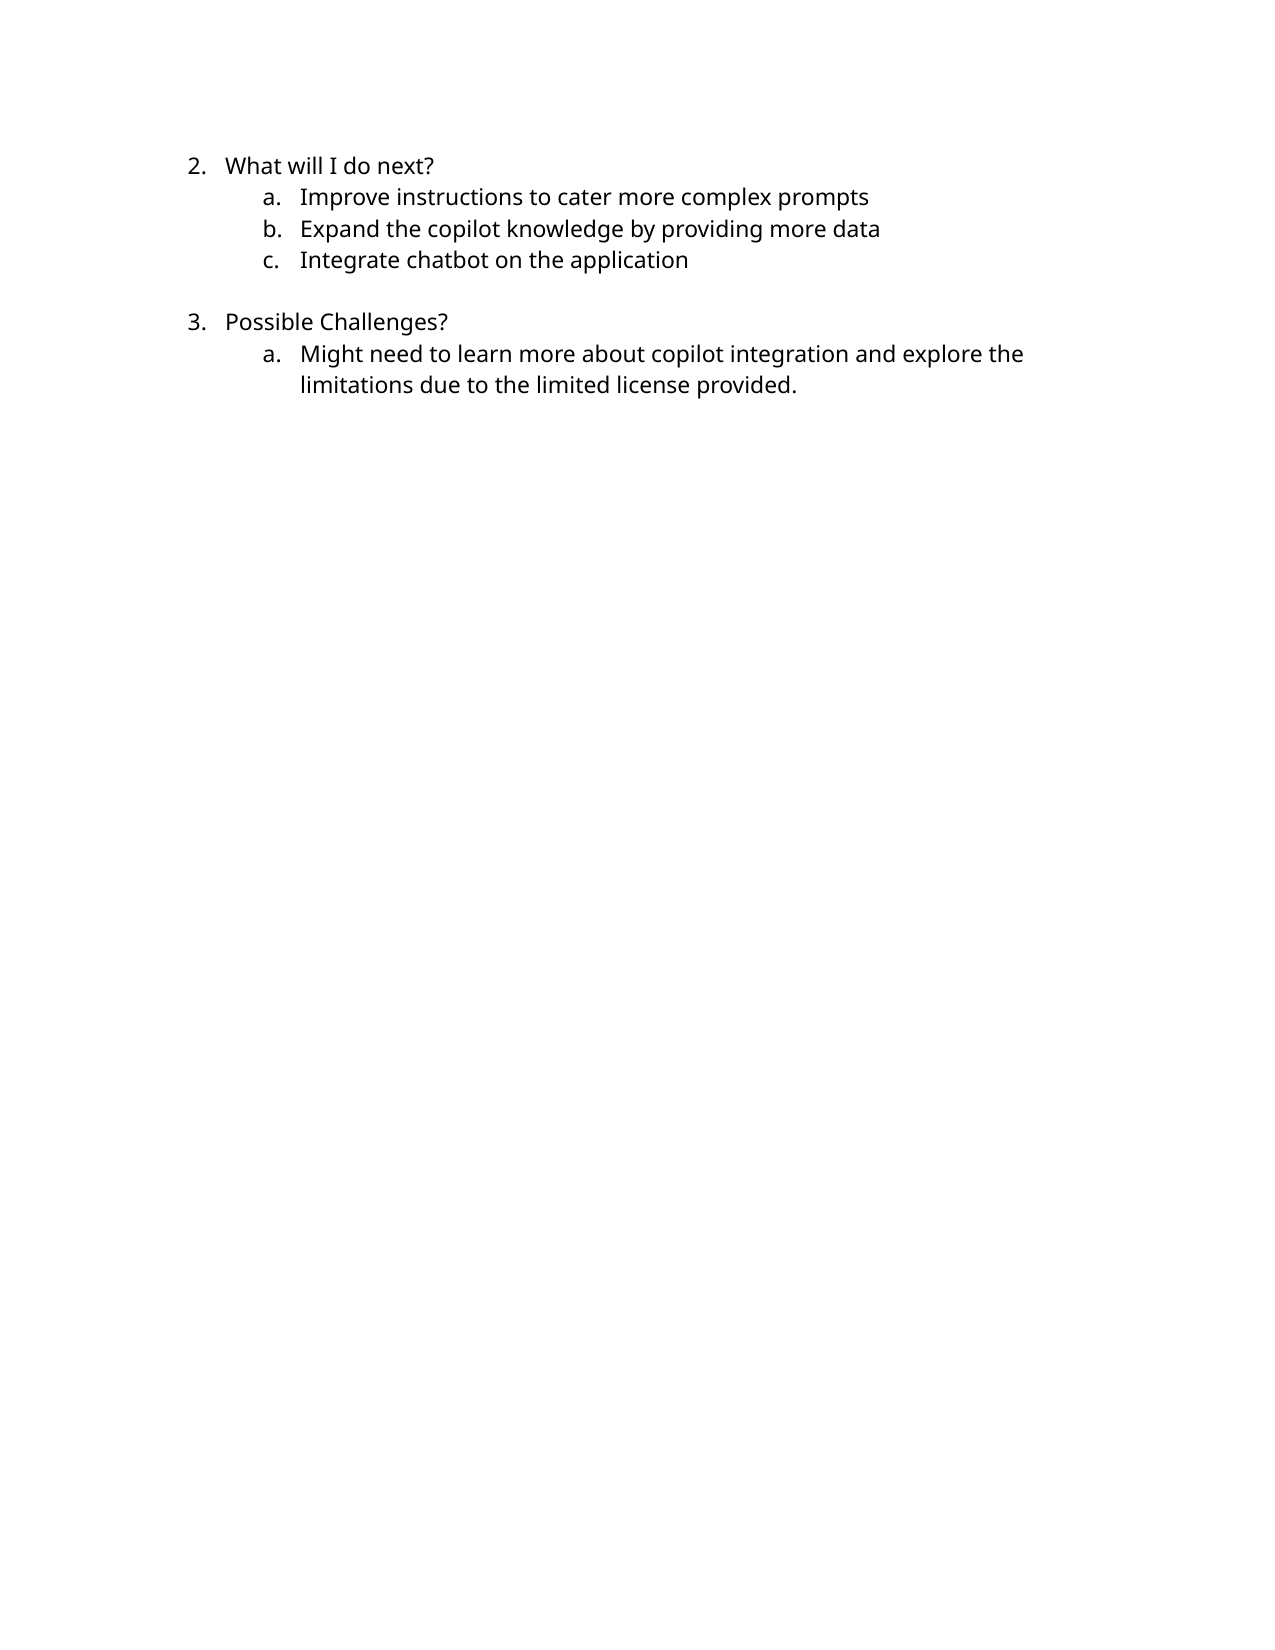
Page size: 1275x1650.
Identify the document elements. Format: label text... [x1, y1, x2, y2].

list Expand the copilot knowledge by providing more data [262, 212, 1125, 244]
list Might need to learn more about copilot integration and explore the limitations due to the limited license provided. [262, 337, 1125, 400]
list Possible Challenges? [187, 306, 1125, 337]
list Integrate chatbot on the application [262, 244, 1125, 275]
list What will I do next? [187, 150, 1125, 181]
list Improve instructions to cater more complex prompts [262, 181, 1125, 212]
